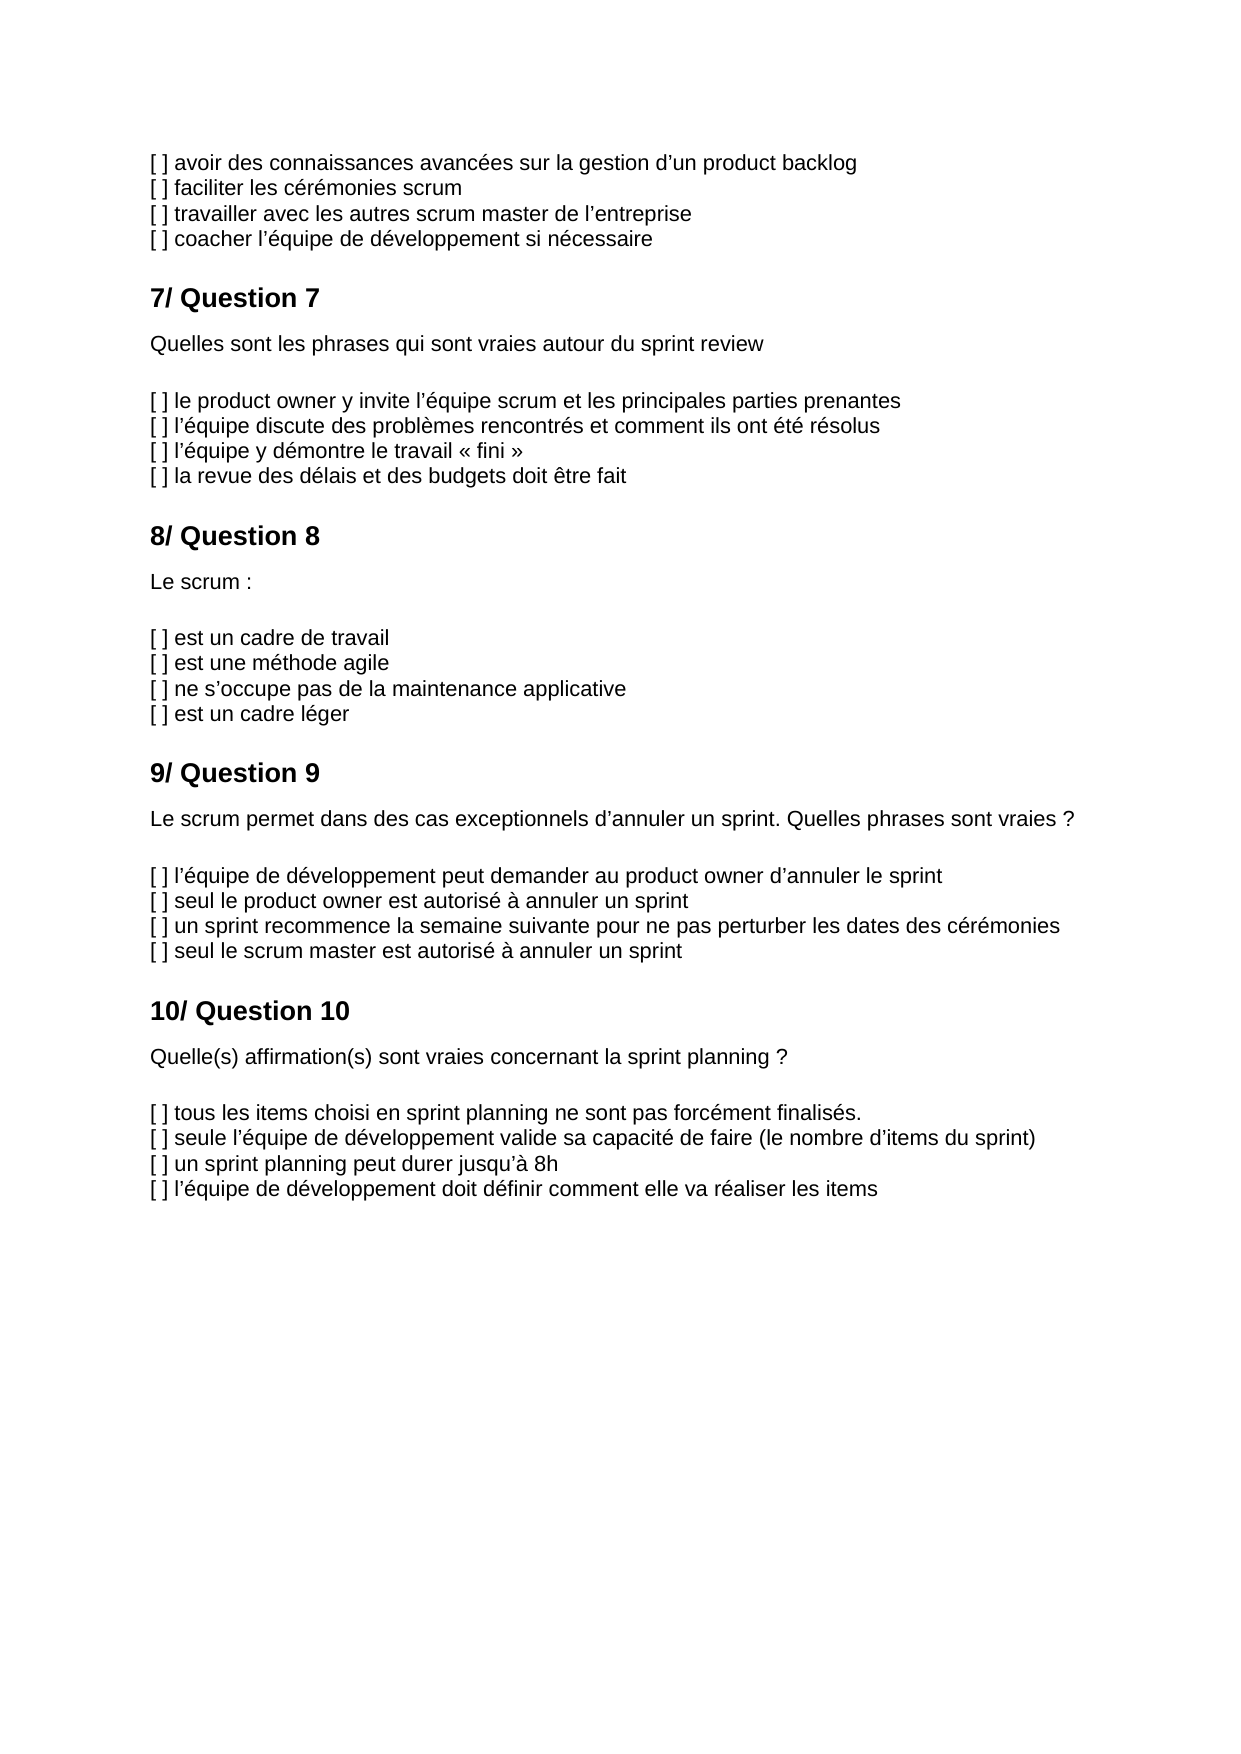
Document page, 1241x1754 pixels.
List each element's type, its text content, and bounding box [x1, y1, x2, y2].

text [ ] l’équipe de développement peut demander au product owner d’annuler le sprint [ ] seul le product owner est autorisé à annuler un sprint [ ] un sprint recommence la semaine suivante pour ne pas perturber les dates des cérémonies [ ] seul le scrum master est autorisé à annuler un sprint [150, 862, 1090, 963]
text [ ] le product owner y invite l’équipe scrum et les principales parties prenantes [ ] l’équipe discute des problèmes rencontrés et comment ils ont été résolus [ ] l’équipe y démontre le travail « fini » [ ] la revue des délais et des budgets doit être fait [150, 387, 1090, 488]
subtitle 9/ Question 9 [150, 757, 1090, 788]
text [ ] est un cadre de travail [ ] est une méthode agile [ ] ne s’occupe pas de la maintenance applicative [ ] est un cadre léger [150, 625, 1090, 726]
text Quelles sont les phrases qui sont vraies autour du sprint review [150, 331, 1090, 356]
subtitle 7/ Question 7 [150, 282, 1090, 313]
subtitle 10/ Question 10 [150, 994, 1090, 1026]
text Quelle(s) affirmation(s) sont vraies concernant la sprint planning ? [150, 1043, 1090, 1069]
text Le scrum permet dans des cas exceptionnels d’annuler un sprint. Quelles phrases sont vraies ? [150, 806, 1090, 831]
text [ ] avoir des connaissances avancées sur la gestion d’un product backlog [ ] faciliter les cérémonies scrum [ ] travailler avec les autres scrum master de l’entreprise [ ] coacher l’équipe de développement si nécessaire [150, 150, 1090, 251]
text [ ] tous les items choisi en sprint planning ne sont pas forcément finalisés. [ ] seule l’équipe de développement valide sa capacité de faire (le nombre d’items du sprint) [ ] un sprint planning peut durer jusqu’à 8h [ ] l’équipe de développement doit définir comment elle va réaliser les items [150, 1100, 1090, 1201]
subtitle 8/ Question 8 [150, 519, 1090, 551]
text Le scrum : [150, 568, 1090, 594]
